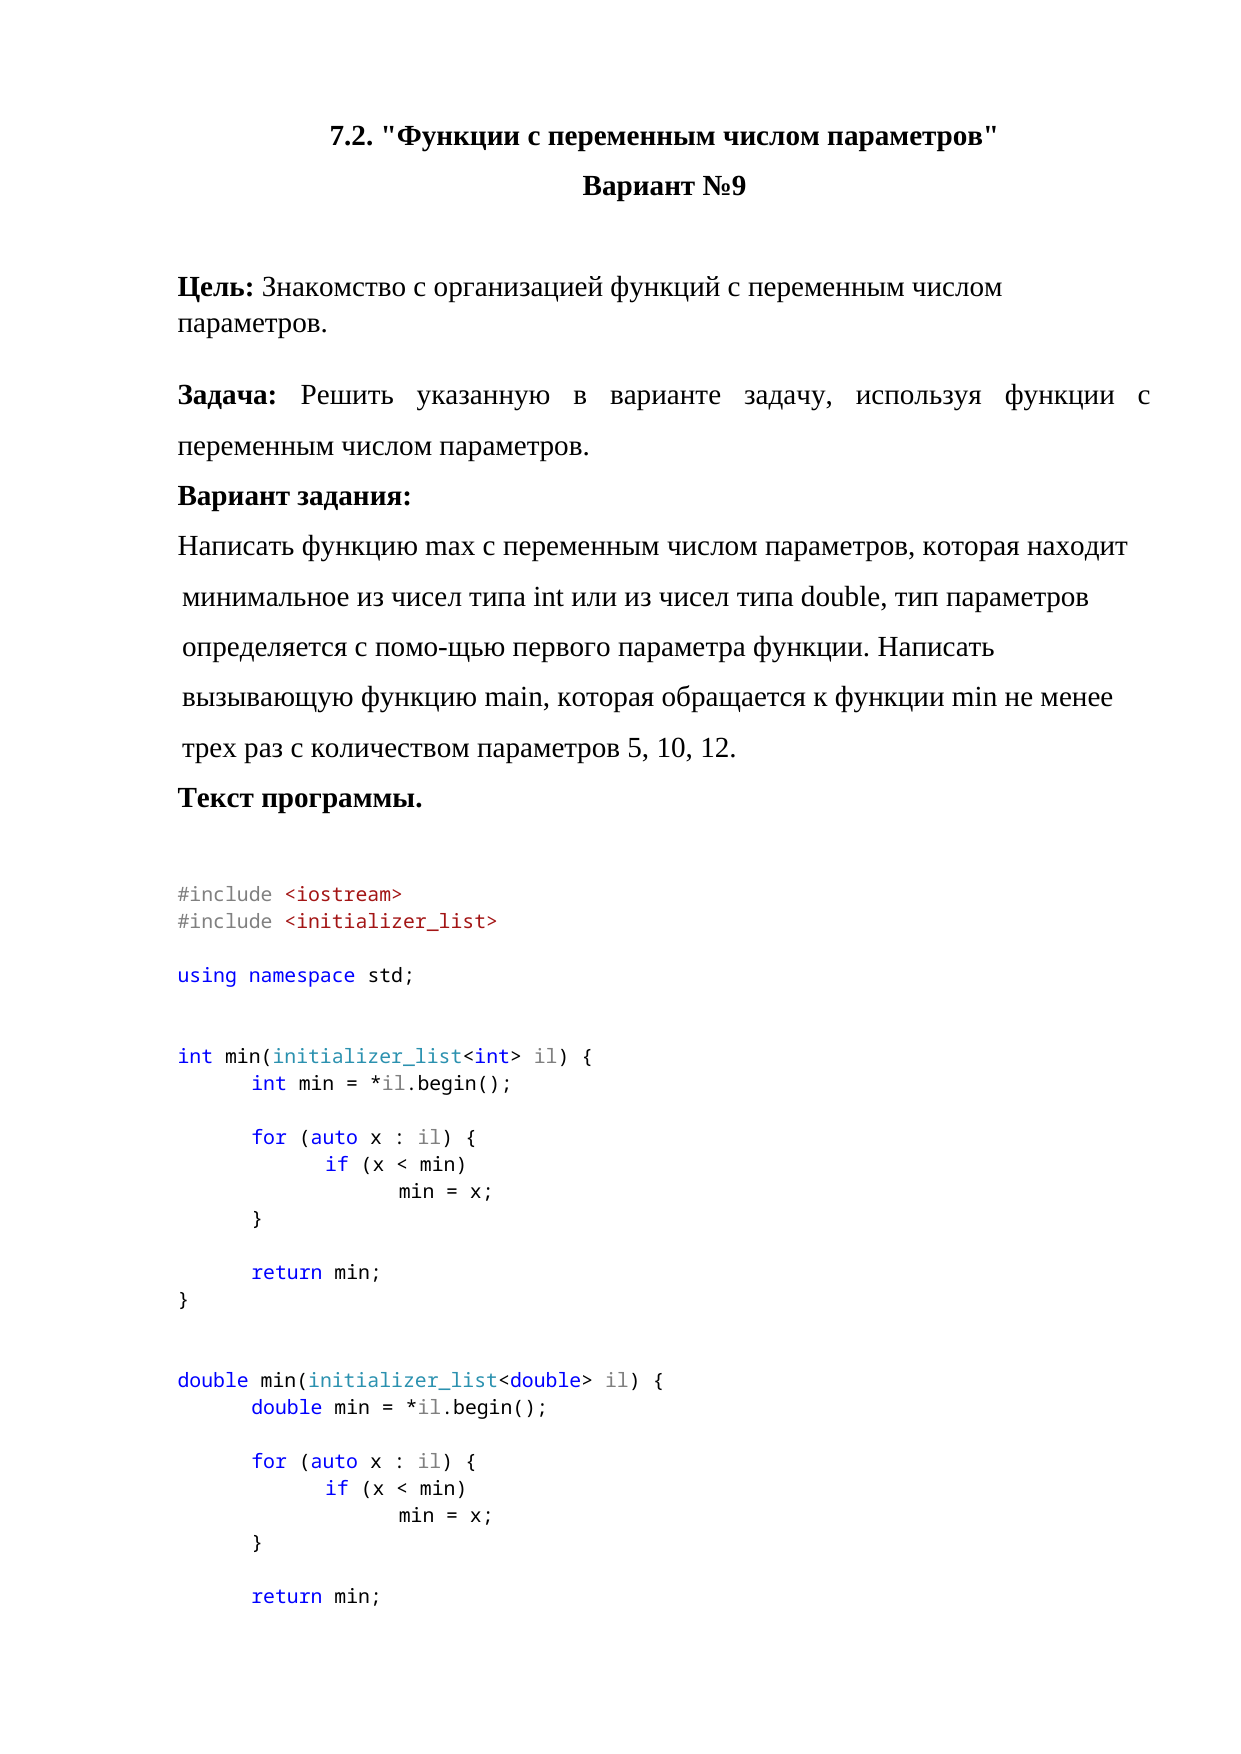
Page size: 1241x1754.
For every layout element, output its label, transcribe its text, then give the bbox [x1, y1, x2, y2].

text double min(initializer_list<double> il) { [177, 1366, 1152, 1393]
text for (auto x : il) { [177, 1447, 1152, 1474]
text Написать функцию max с переменным числом параметров, которая находит минимальное из чисел типа int или из чисел типа double, тип параметров определяется с помо-щью первого параметра функции. Написать вызывающую функцию main, которая обращается к функции min не менее трех раз с количеством параметров 5, 10, 12. [177, 528, 1152, 763]
text return min; [177, 1582, 1152, 1609]
text Текст программы. [177, 780, 1152, 813]
text for (auto x : il) { [177, 1123, 1152, 1150]
text #include <initializer_list> [177, 908, 1152, 934]
text 7.2. "Функции с переменным числом параметров" [177, 118, 1152, 152]
text min = x; [177, 1501, 1152, 1528]
text } [177, 1528, 1152, 1555]
text int min = *il.begin(); [177, 1069, 1152, 1096]
text return min; [177, 1258, 1152, 1285]
text double min = *il.begin(); [177, 1393, 1152, 1420]
text Задача: Решить указанную в варианте задачу, используя функции с переменным числом параметров. [177, 377, 1152, 461]
text Вариант №9 [177, 168, 1152, 202]
text int min(initializer_list<int> il) { [177, 1042, 1152, 1069]
text } [177, 1204, 1152, 1231]
text Вариант задания: [177, 478, 1152, 512]
text min = x; [177, 1177, 1152, 1204]
text #include <iostream> [177, 881, 1152, 908]
text Цель: Знакомство с организацией функций с переменным числом параметров. [177, 269, 1152, 339]
text if (x < min) [177, 1474, 1152, 1501]
text using namespace std; [177, 962, 1152, 988]
text } [177, 1285, 1152, 1312]
text if (x < min) [177, 1150, 1152, 1177]
